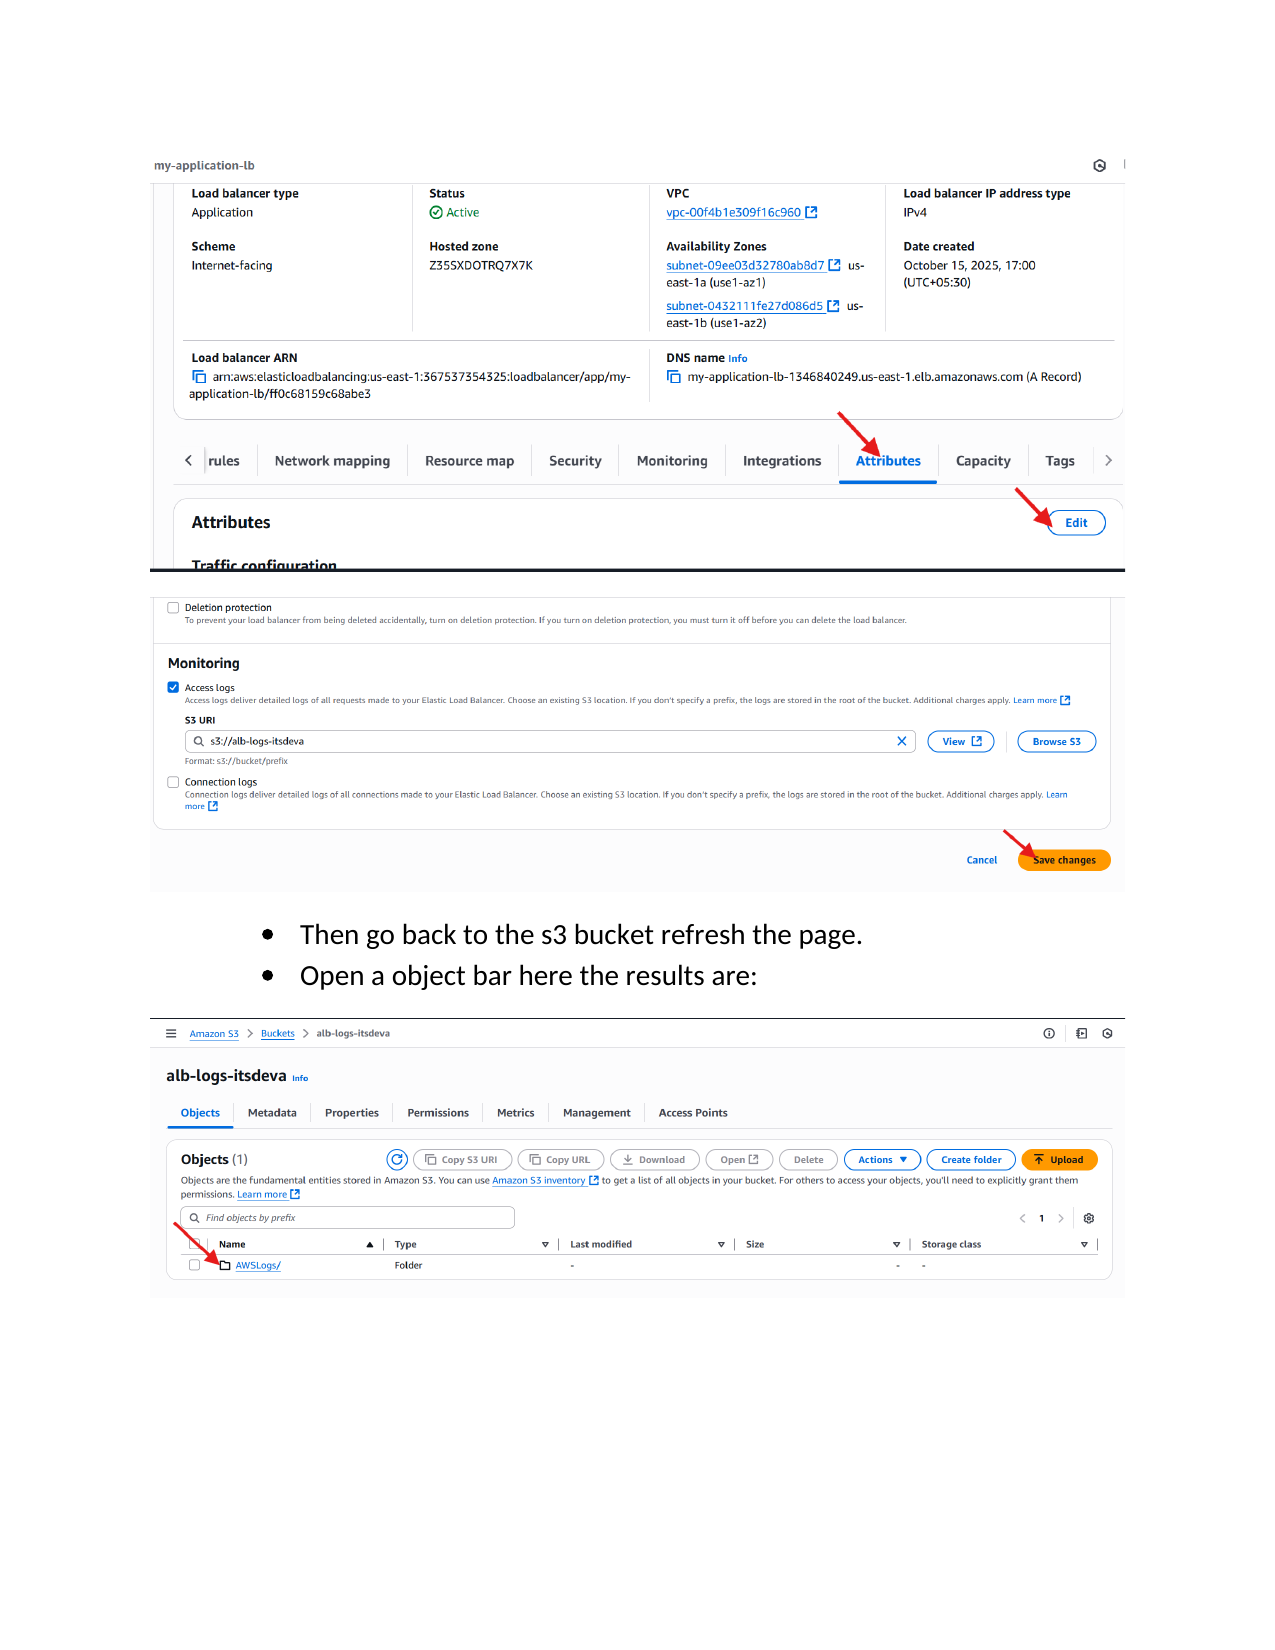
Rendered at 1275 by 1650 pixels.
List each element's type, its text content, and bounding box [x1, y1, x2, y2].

list Then go back to the s3 bucket refresh the page. [262, 981, 1125, 1017]
picture [150, 214, 1125, 636]
picture [150, 661, 1125, 956]
list Open a object bar here the results are: [262, 1022, 1125, 1058]
picture [150, 1083, 1125, 1363]
